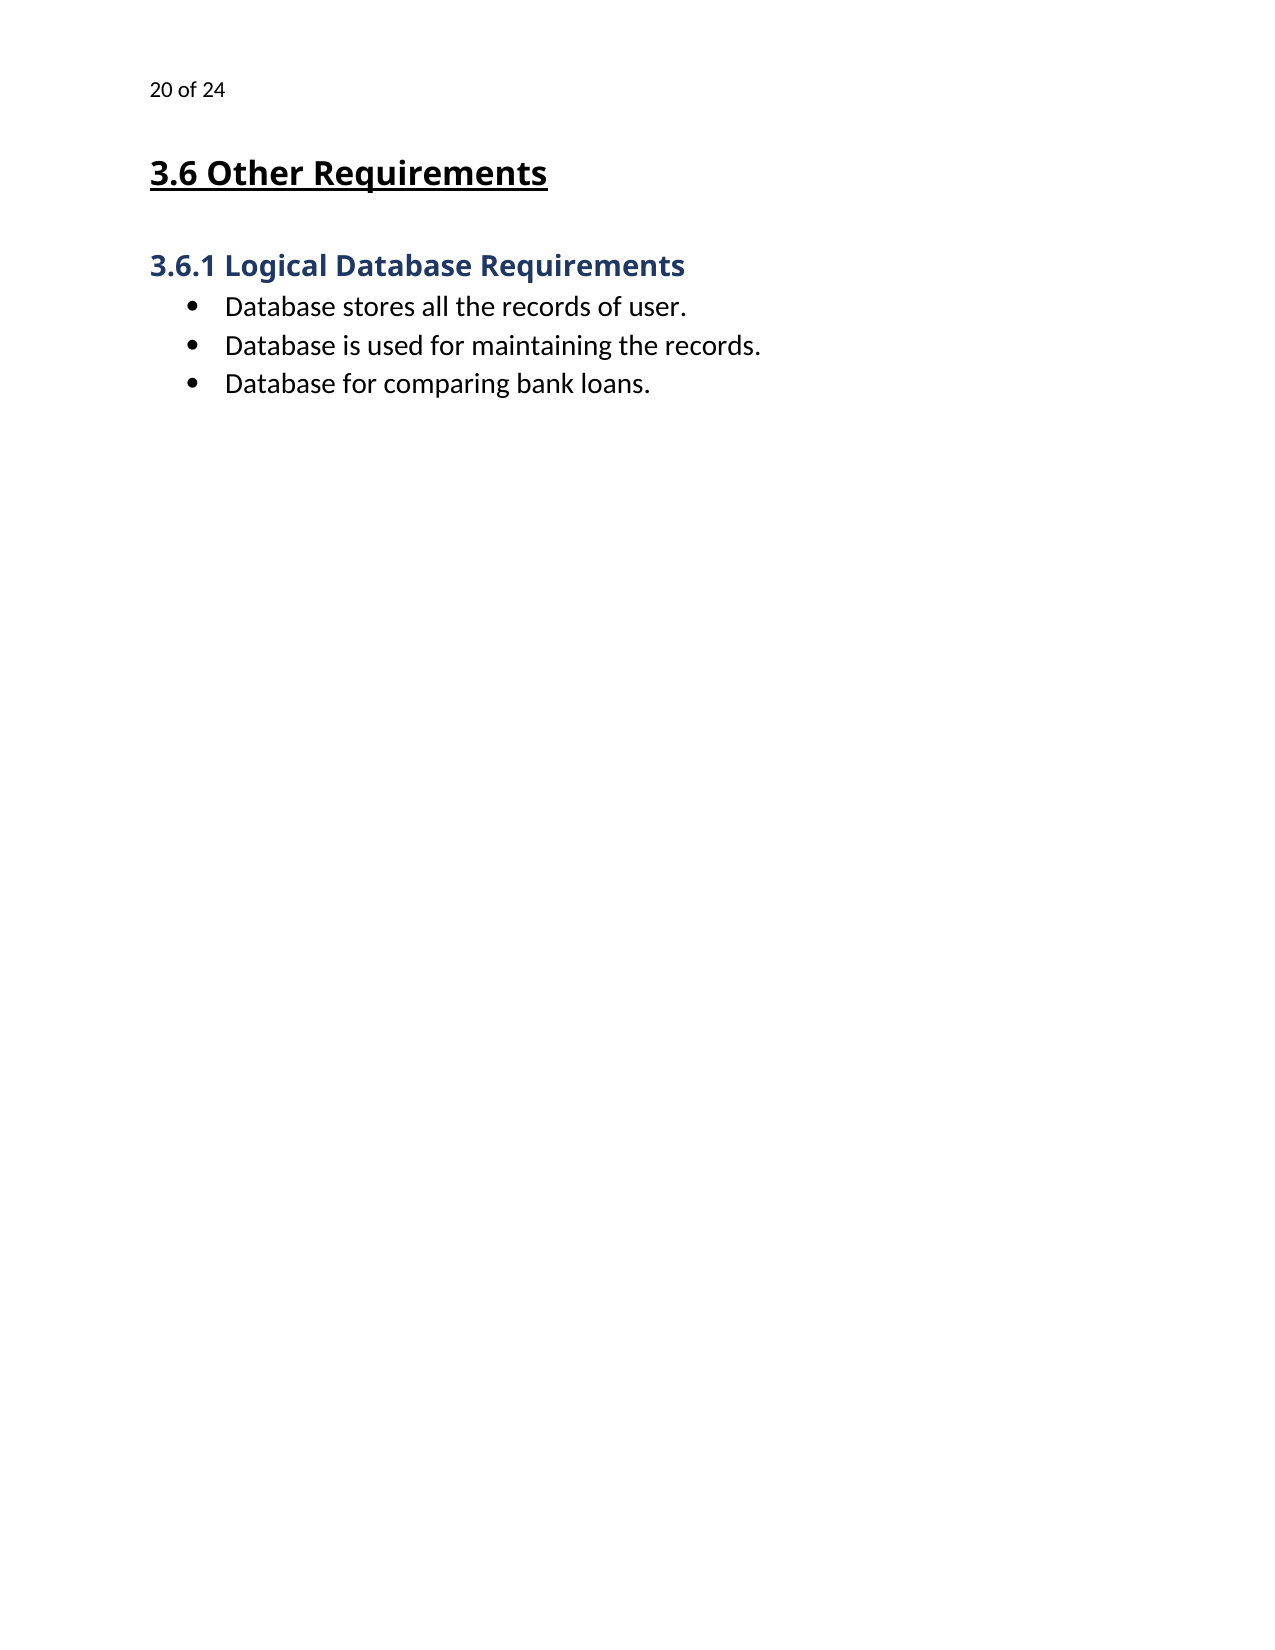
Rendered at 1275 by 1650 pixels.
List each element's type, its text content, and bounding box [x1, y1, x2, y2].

list Database stores all the records of user. [187, 288, 1125, 324]
list Database is used for maintaining the records. [187, 327, 1125, 362]
subtitle 3.6 Other Requirements [150, 150, 1125, 195]
subtitle 3.6.1 Logical Database Requirements [150, 246, 1125, 285]
list Database for comparing bank loans. [187, 365, 1125, 401]
